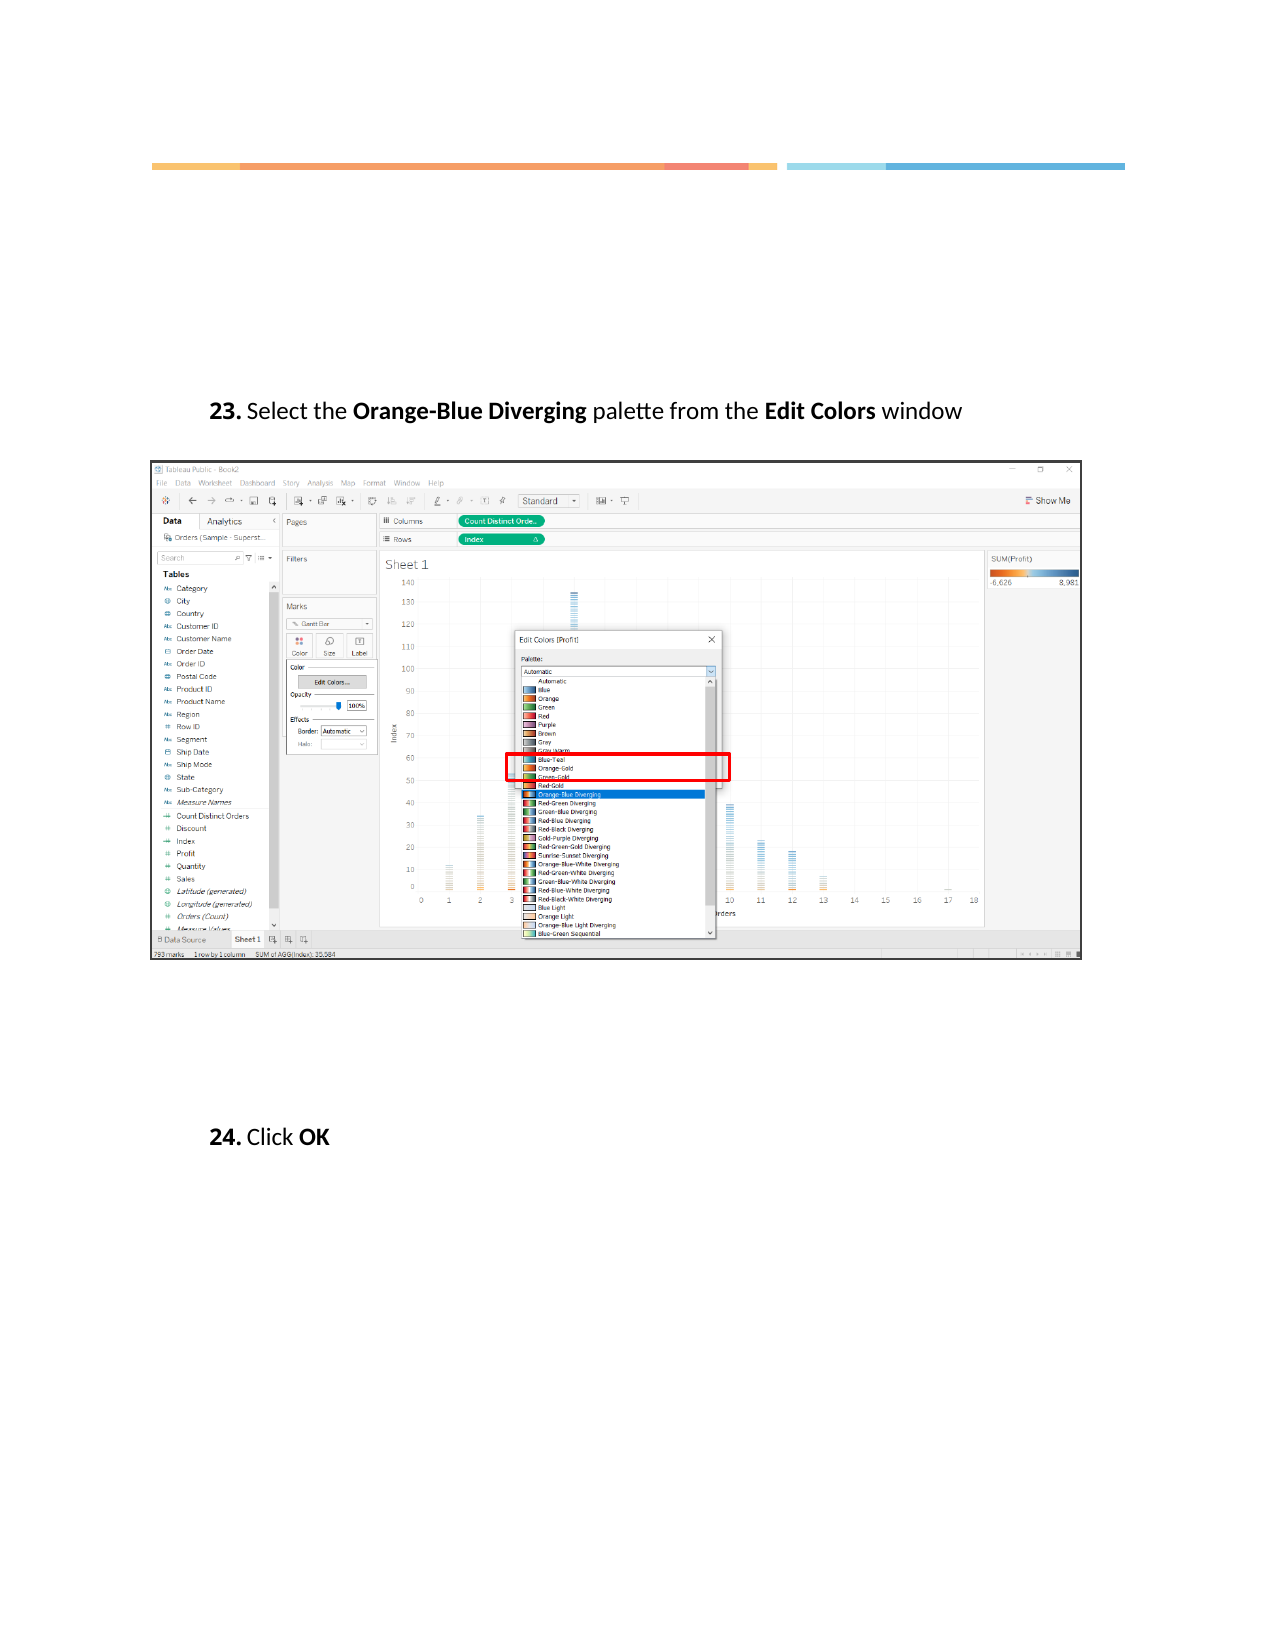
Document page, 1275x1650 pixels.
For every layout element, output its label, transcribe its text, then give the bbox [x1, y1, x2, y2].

list Select the Orange-Blue Diverging palette from the Edit Colors window [209, 395, 1125, 426]
picture [150, 161, 1125, 173]
picture [152, 463, 1080, 958]
list Click OK [209, 1121, 1125, 1153]
